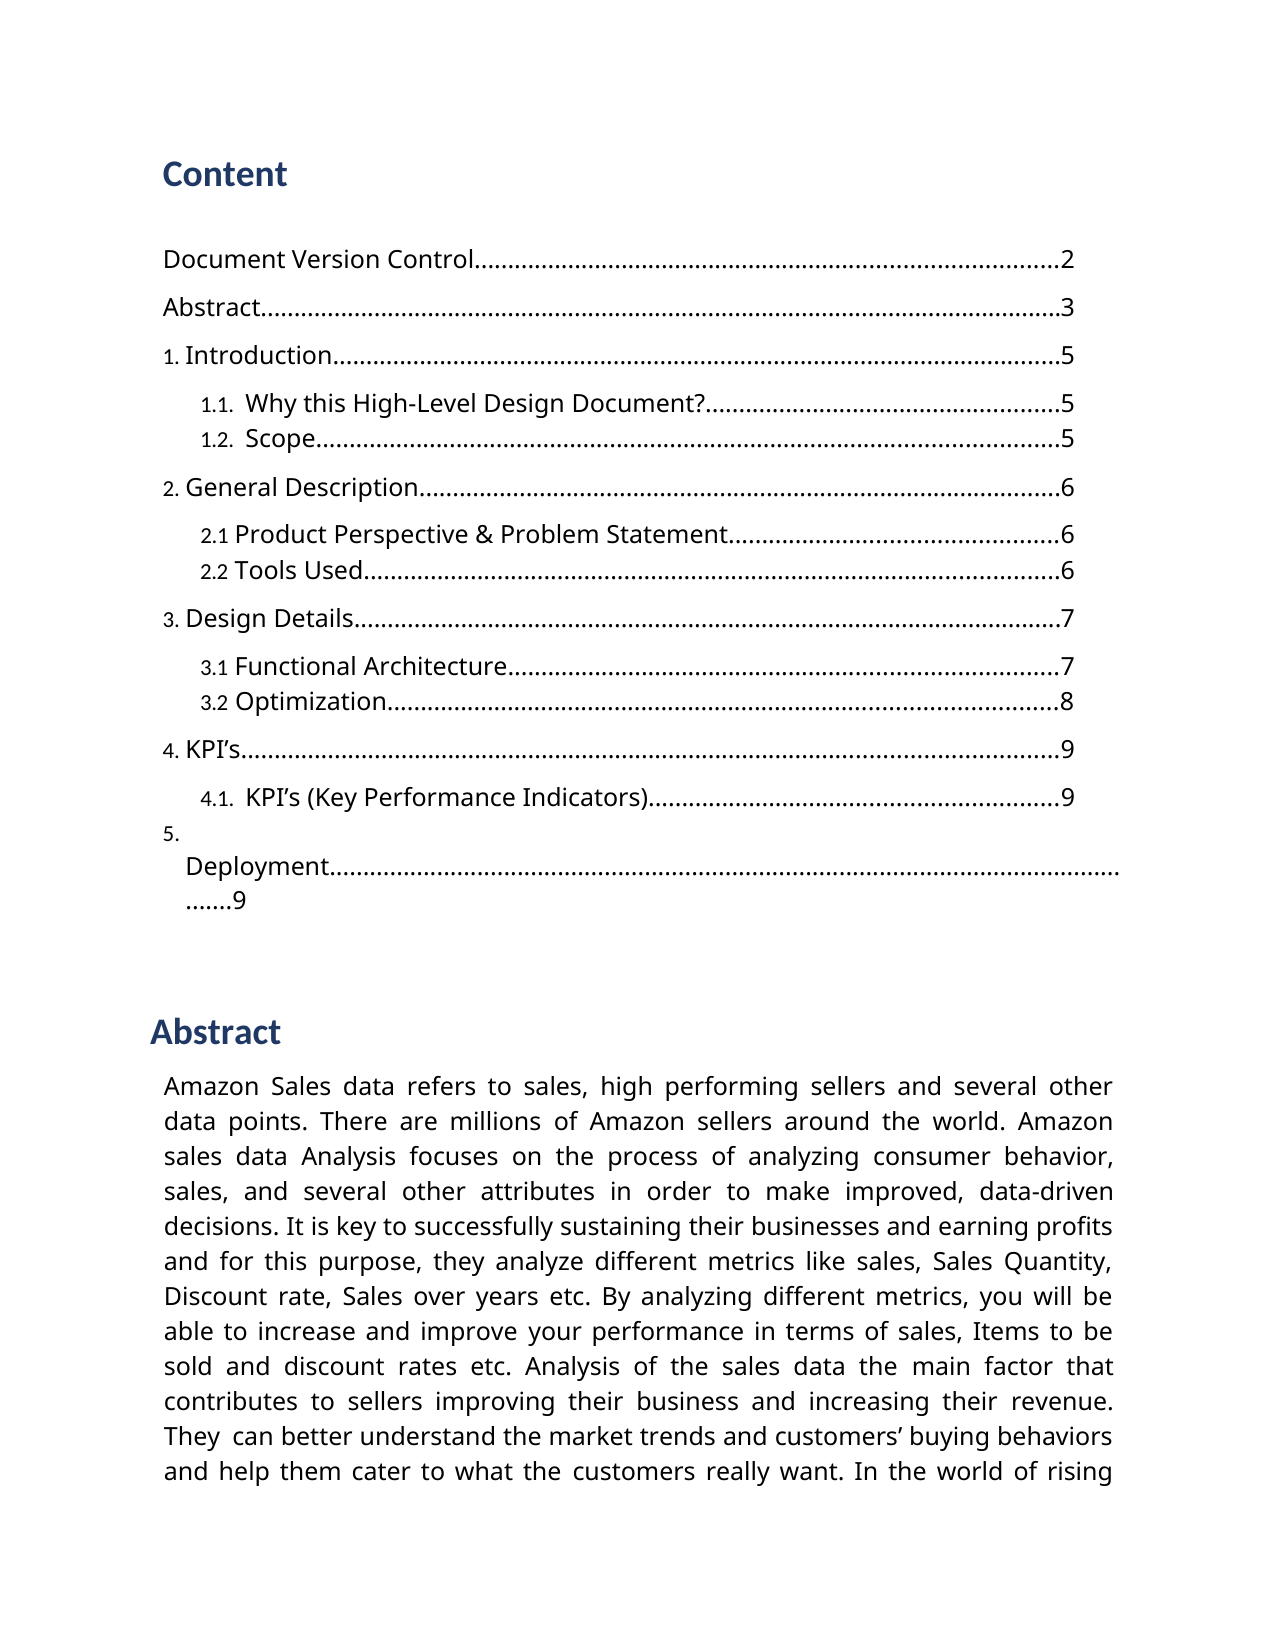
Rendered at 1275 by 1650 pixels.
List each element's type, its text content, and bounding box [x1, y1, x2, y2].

list Tools Used 6 [200, 552, 1125, 586]
list Optimization 8 [200, 684, 1125, 718]
list Functional Architecture 7 [200, 649, 1125, 683]
text Abstract 3 [163, 289, 1125, 324]
list Deployment.............................................................................................................................9 [162, 814, 1125, 916]
text Document Version Control 2 [163, 242, 1125, 276]
list KPI’s (Key Performance Indicators) 9 [200, 780, 1125, 814]
list Why this High-Level Design Document? 5 [200, 386, 1125, 420]
text Abstract [150, 1008, 1125, 1054]
list Product Perspective & Problem Statement 6 [200, 517, 1125, 551]
list KPI’s 9 [162, 732, 1125, 766]
text Content [163, 150, 1125, 196]
list Introduction 5 [162, 338, 1125, 372]
list Scope 5 [200, 421, 1125, 455]
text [164, 1068, 1114, 1487]
list Design Details 7 [162, 600, 1125, 634]
list General Description 6 [162, 469, 1125, 503]
